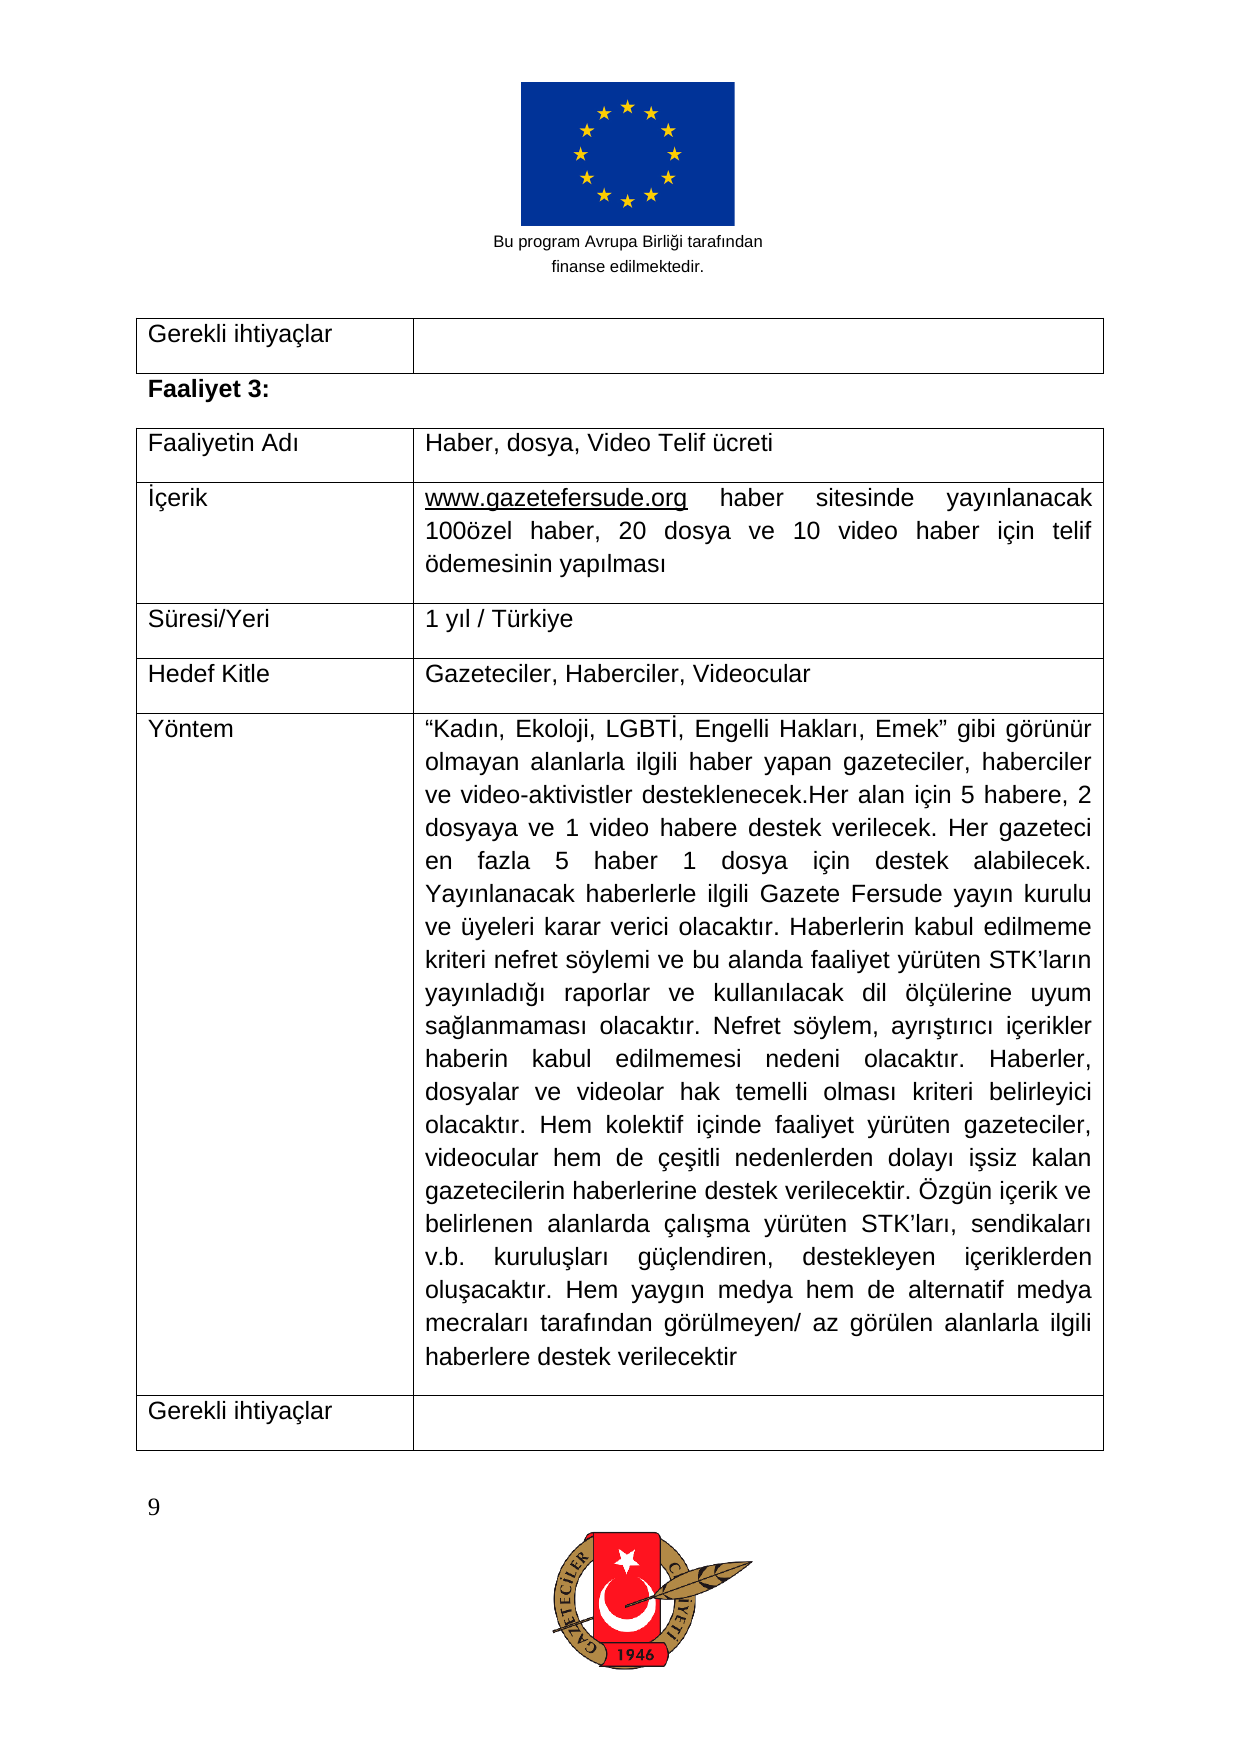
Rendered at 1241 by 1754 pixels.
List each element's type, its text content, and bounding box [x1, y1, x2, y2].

table_cell [414, 319, 1103, 372]
table_cell İçerik [137, 483, 413, 603]
table_cell Gerekli ihtiyaçlar [137, 319, 413, 372]
table_cell Gazeteciler, Haberciler, Videocular [414, 659, 1103, 713]
table_cell “Kadın, Ekoloji, LGBTİ, Engelli Hakları, Emek” gibi görünür olmayan alanlarla ilgili haber yapan gazeteciler, haberciler ve video-aktivistler desteklenecek.Her alan için 5 habere, 2 dosyaya ve 1 video habere destek verilecek. Her gazeteci en fazla 5 haber 1 dosya için destek alabilecek. Yayınlanacak haberlerle ilgili Gazete Fersude yayın kurulu ve üyeleri karar verici olacaktır. Haberlerin kabul edilmeme kriteri nefret söylemi ve bu alanda faaliyet yürüten STK’ların yayınladığı raporlar ve kullanılacak dil ölçülerine uyum sağlanmaması olacaktır. Nefret söylem, ayrıştırıcı içerikler haberin kabul edilmemesi nedeni olacaktır. Haberler, dosyalar ve videolar hak temelli olması kriteri belirleyici olacaktır. Hem kolektif içinde faaliyet yürüten gazeteciler, videocular hem de çeşitli nedenlerden dolayı işsiz kalan gazetecilerin haberlerine destek verilecektir. Özgün içerik ve belirlenen alanlarda çalışma yürüten STK’ları, sendikaları v.b. kuruluşları güçlendiren, destekleyen içeriklerden oluşacaktır. Hem yaygın medya hem de alternatif medya mecraları tarafından görülmeyen/ az görülen alanlarla ilgili haberlere destek verilecektir [414, 714, 1103, 1395]
table_header Haber, dosya, Video Telif ücreti [414, 429, 1103, 482]
table_header Faaliyetin Adı [137, 429, 413, 482]
table_cell Yöntem [137, 714, 413, 1395]
text Faaliyet 3: [148, 373, 1108, 402]
table_cell Gerekli ihtiyaçlar [137, 1396, 413, 1450]
picture [499, 1527, 757, 1674]
picture [521, 82, 735, 226]
table_cell [414, 1396, 1103, 1450]
table_cell Süresi/Yeri [137, 604, 413, 658]
table_cell www.gazetefersude.org haber sitesinde yayınlanacak 100özel haber, 20 dosya ve 10 video haber için telif ödemesinin yapılması [414, 483, 1103, 603]
table_cell 1 yıl / Türkiye [414, 604, 1103, 658]
table_cell Hedef Kitle [137, 659, 413, 713]
